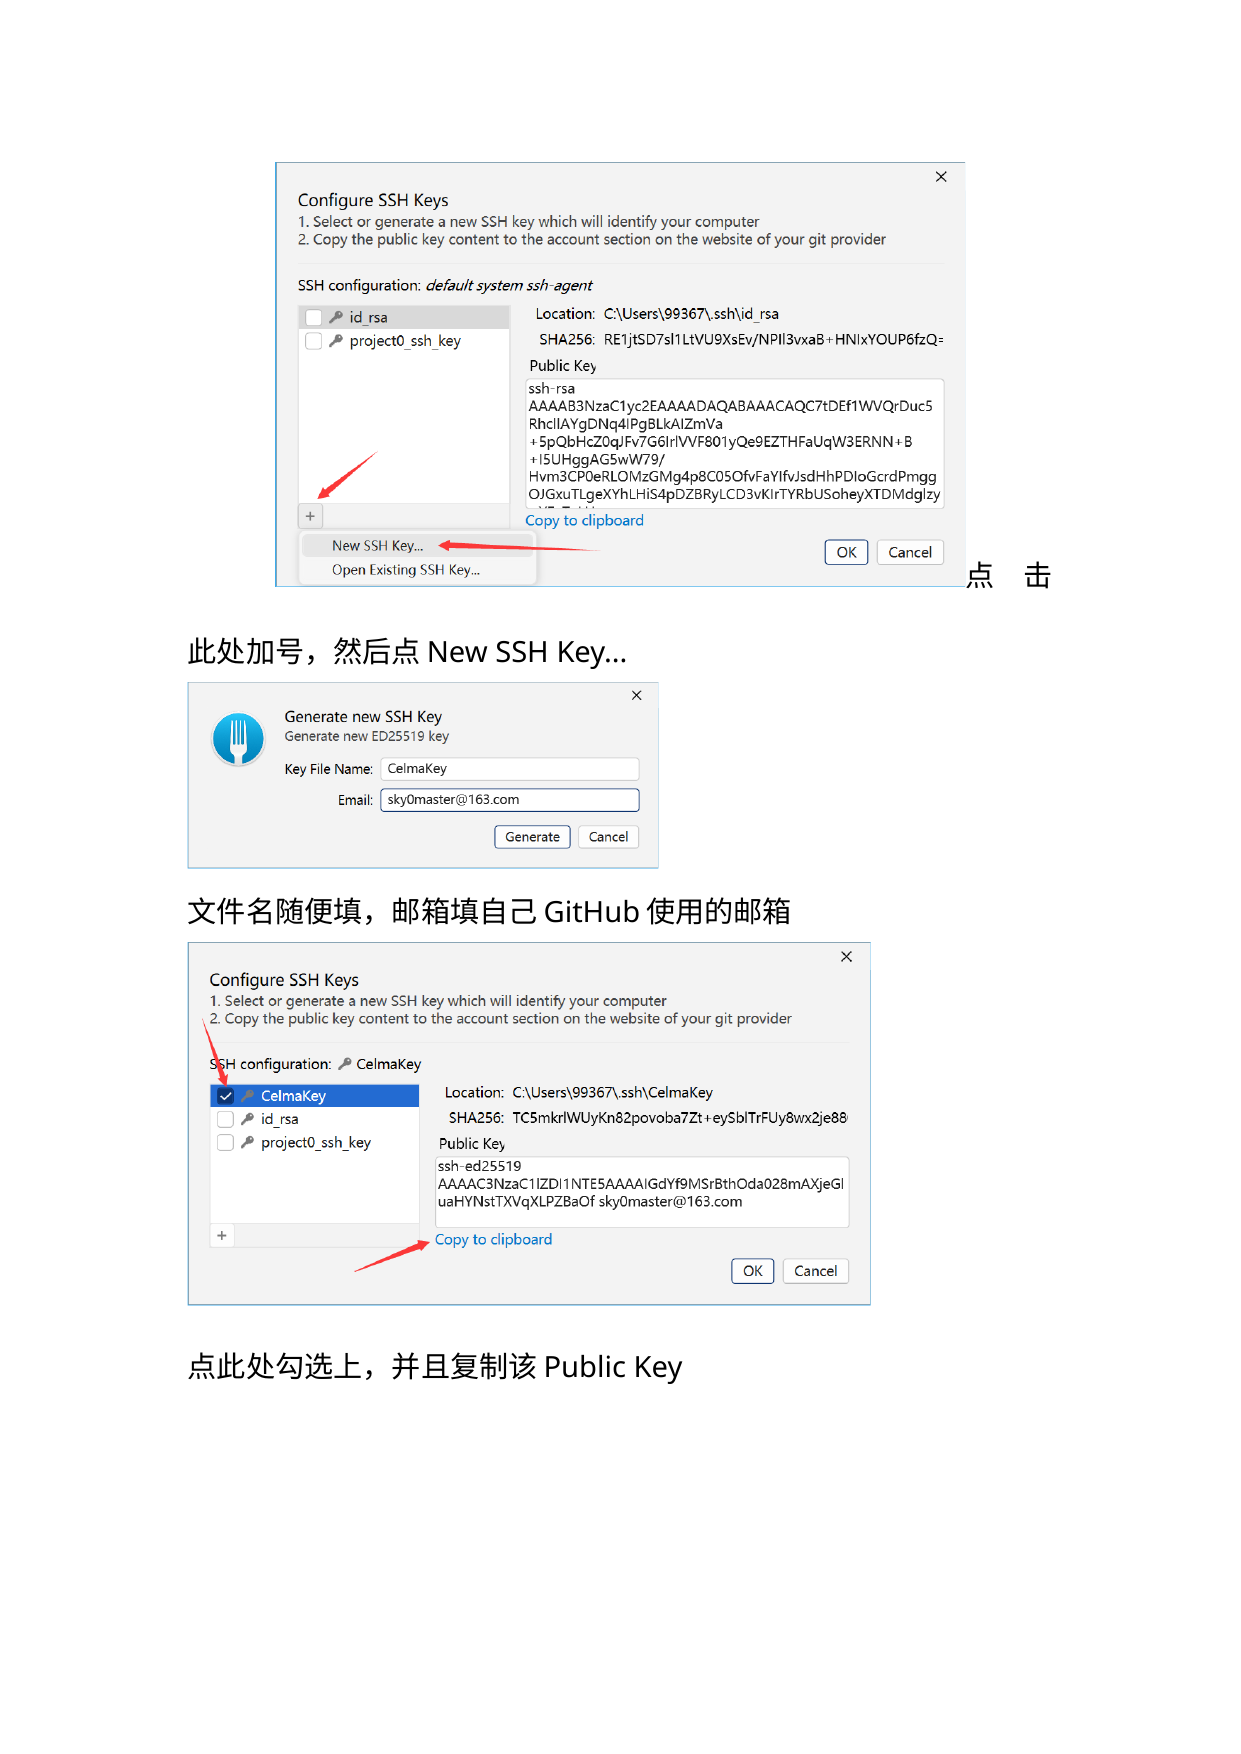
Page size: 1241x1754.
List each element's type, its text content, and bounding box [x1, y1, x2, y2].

picture [275, 162, 966, 587]
text 文件名随便填，邮箱填自己GitHub使用的邮箱 [187, 877, 1053, 942]
text 点此处勾选上，并且复制该Public Key [187, 1332, 1053, 1397]
picture [187, 682, 659, 869]
picture [187, 942, 871, 1306]
